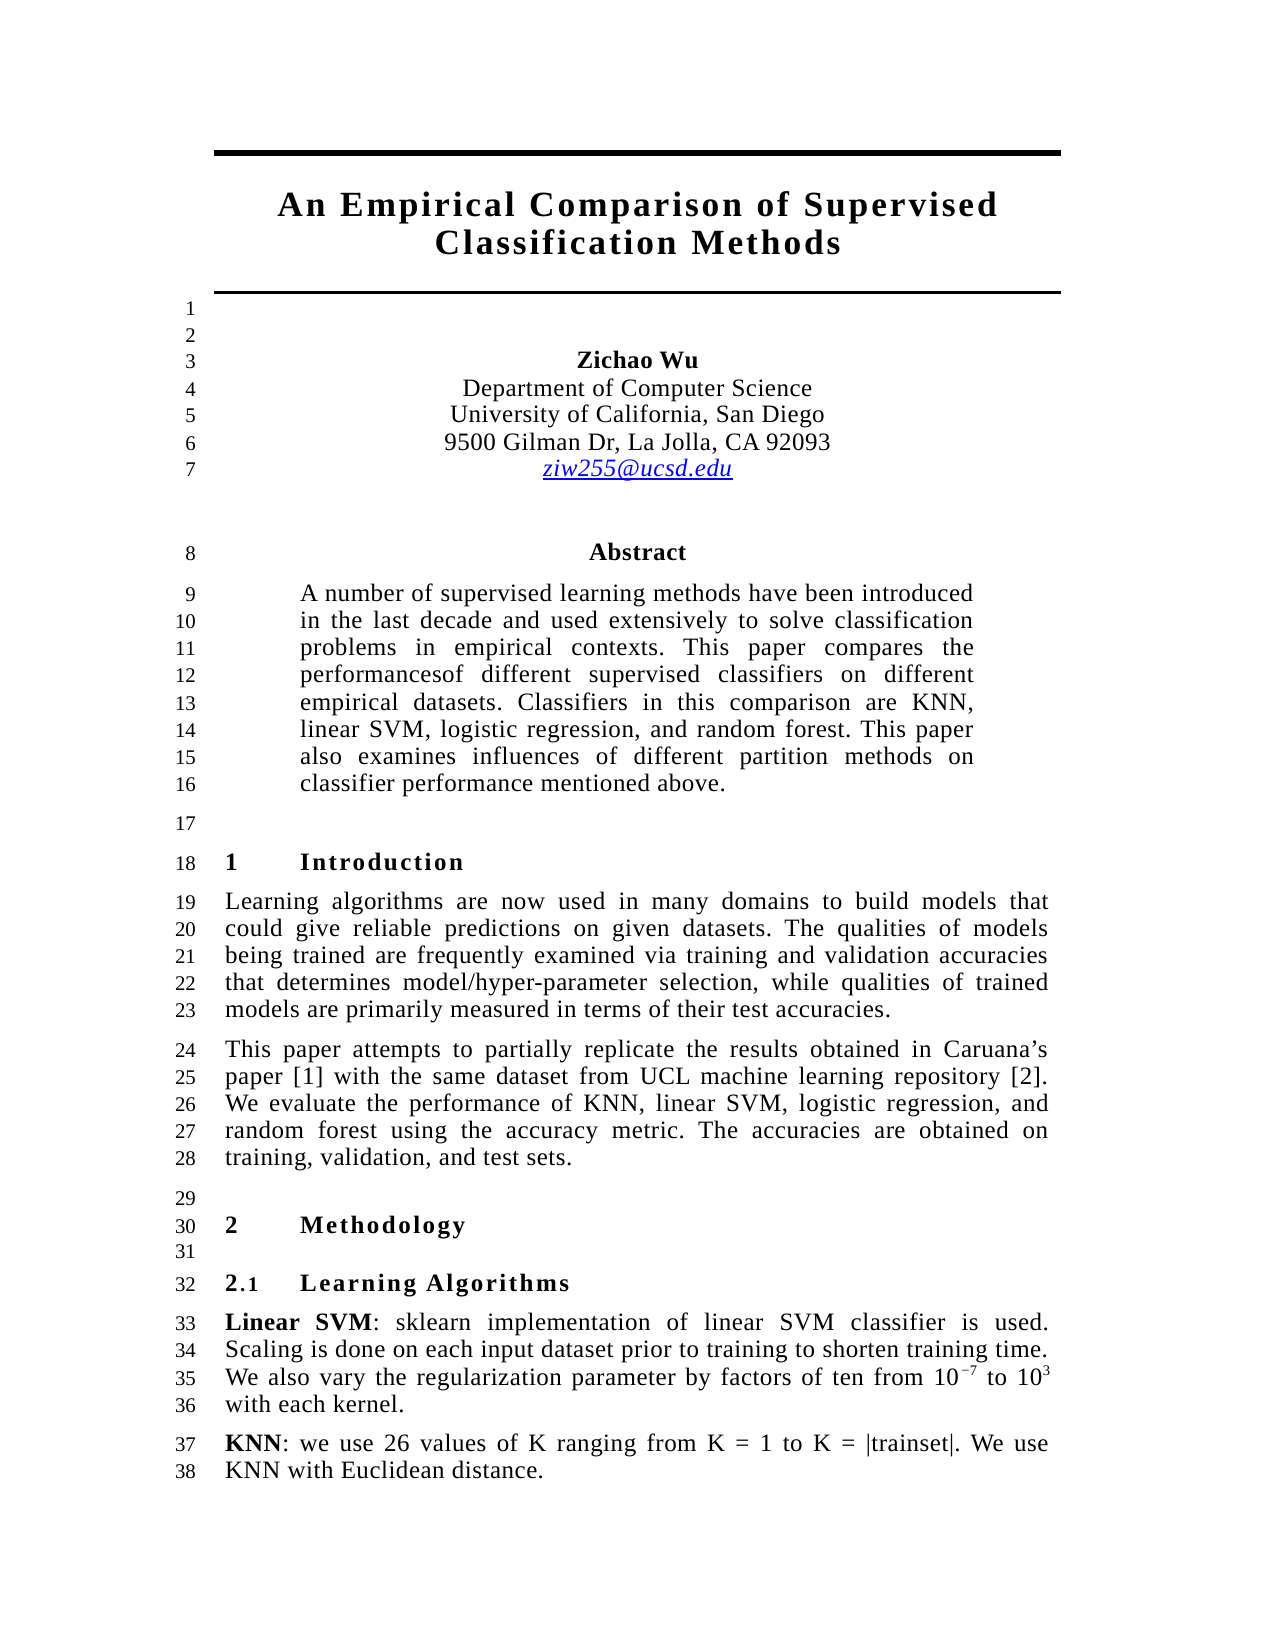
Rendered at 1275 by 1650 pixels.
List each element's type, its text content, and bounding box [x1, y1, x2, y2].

text KNN: we use 26 values of K ranging from K = 1 to K = |trainset|. We use KNN with Euclidean distance. [225, 1430, 1050, 1484]
table_header An Empirical Comparison of Supervised Classification Methods [214, 156, 1061, 291]
text 2.1 Learning Algorithms [225, 1268, 1050, 1297]
text Zichao Wu [225, 347, 1050, 374]
text Department of Computer Science [225, 374, 1050, 401]
text Learning algorithms are now used in many domains to build models that could give reliable predictions on given datasets. The qualities of models being trained are frequently examined via training and validation accuracies that determines model/hyper-parameter selection, while qualities of trained models are primarily measured in terms of their test accuracies. [225, 888, 1050, 1023]
text A number of supervised learning methods have been introduced in the last decade and used extensively to solve classification problems in empirical contexts. This paper compares the performancesof different supervised classifiers on different empirical datasets. Classifiers in this comparison are KNN, linear SVM, logistic regression, and random forest. This paper also examines influences of different partition methods on classifier performance mentioned above. [300, 580, 975, 797]
text 1 Introduction [225, 847, 1050, 875]
text Abstract [225, 538, 1050, 566]
text ziw255@ucsd.edu [225, 455, 1050, 482]
text 2 Methodology [225, 1210, 1050, 1239]
text Linear SVM: sklearn implementation of linear SVM classifier is used. Scaling is done on each input dataset prior to training to shorten training time. We also vary the regularization parameter by factors of ten from 10−7 to 103 with each kernel. [225, 1309, 1050, 1417]
text This paper attempts to partially replicate the results obtained in Caruana’s paper [1] with the same dataset from UCL machine learning repository [2]. We evaluate the performance of KNN, linear SVM, logistic regression, and random forest using the accuracy metric. The accuracies are obtained on training, validation, and test sets. [225, 1036, 1050, 1171]
text 9500 Gilman Dr, La Jolla, CA 92093 [225, 428, 1050, 455]
text University of California, San Diego [225, 401, 1050, 428]
